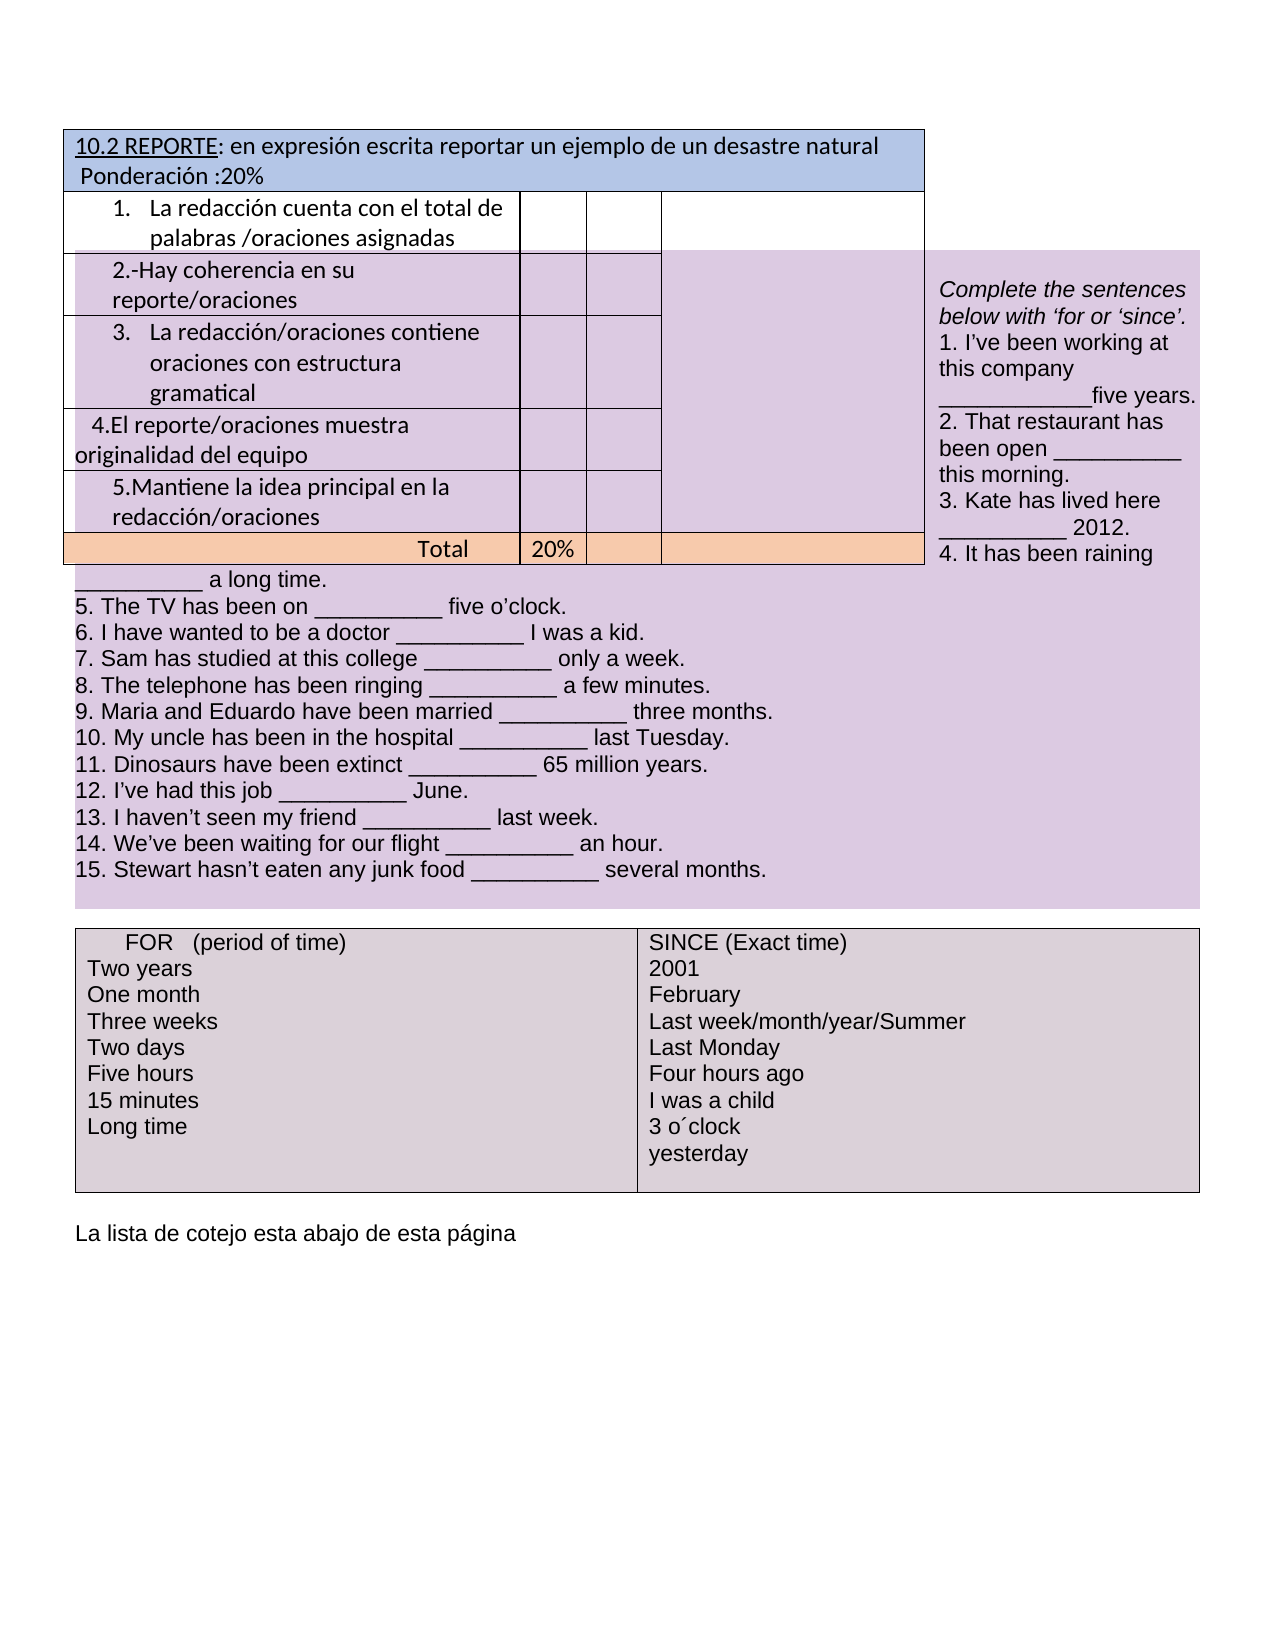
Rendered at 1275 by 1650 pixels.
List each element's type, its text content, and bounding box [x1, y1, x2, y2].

table_cell [587, 471, 661, 532]
table_cell [662, 533, 924, 563]
text La lista de cotejo esta abajo de esta página [75, 1219, 1200, 1246]
text 6. I have wanted to be a doctor __________ I was a kid. [75, 619, 1200, 645]
text 11. Dinosaurs have been extinct __________ 65 million years. [75, 751, 1200, 777]
text 8. The telephone has been ringing __________ a few minutes. [75, 672, 1200, 698]
text 13. I haven’t seen my friend __________ last week. [75, 803, 1200, 830]
table_header 10.2 REPORTE: en expresión escrita reportar un ejemplo de un desastre natural Ponderación :20% [64, 130, 924, 191]
text 14. We’ve been waiting for our flight __________ an hour. [75, 830, 1200, 856]
table_cell [521, 192, 586, 253]
text 7. Sam has studied at this college __________ only a week. [75, 645, 1200, 672]
table_cell 20% [521, 533, 586, 563]
text 3. Kate has lived here __________ 2012. [925, 487, 1200, 540]
text 12. I’ve had this job __________ June. [75, 777, 1200, 803]
table_cell [587, 316, 661, 408]
text 15. Stewart hasn’t eaten any junk food __________ several months. [75, 856, 1200, 882]
text 4. It has been raining __________ a long time. [75, 540, 1200, 593]
table_cell Total [64, 533, 519, 563]
table_cell [587, 409, 661, 470]
table_cell [587, 254, 661, 315]
text 9. Maria and Eduardo have been married __________ three months. [75, 698, 1200, 724]
table_cell [521, 316, 586, 408]
table_cell [587, 533, 661, 563]
text 10. My uncle has been in the hospital __________ last Tuesday. [75, 724, 1200, 751]
table_cell 2.-Hay coherencia en su reporte/oraciones [64, 254, 519, 315]
table_cell 5.Mantiene la idea principal en la redacción/oraciones [64, 471, 519, 532]
text Complete the sentences below with ‘for or ‘since’. [925, 276, 1200, 329]
table_cell [521, 471, 586, 532]
table_cell [521, 254, 586, 315]
table_cell [587, 192, 661, 253]
table_cell [521, 409, 586, 470]
table_cell 4.El reporte/oraciones muestra originalidad del equipo [64, 409, 519, 470]
text 2. That restaurant has been open __________ this morning. [925, 408, 1200, 487]
table_cell La redacción cuenta con el total de palabras /oraciones asignadas [64, 192, 519, 253]
table_cell La redacción/oraciones contiene oraciones con estructura gramatical [64, 316, 519, 408]
text 5. The TV has been on __________ five o’clock. [75, 593, 1200, 619]
table_cell [662, 192, 924, 532]
text 1. I’ve been working at this company ____________five years. [925, 329, 1200, 408]
table_header SINCE (Exact time) 2001 February Last week/month/year/Summer Last Monday Four hours ago I was a child 3 o´clock yesterday [638, 929, 1199, 1192]
table_header FOR (period of time) Two years One month Three weeks Two days Five hours 15 minutes Long time [76, 929, 637, 1192]
